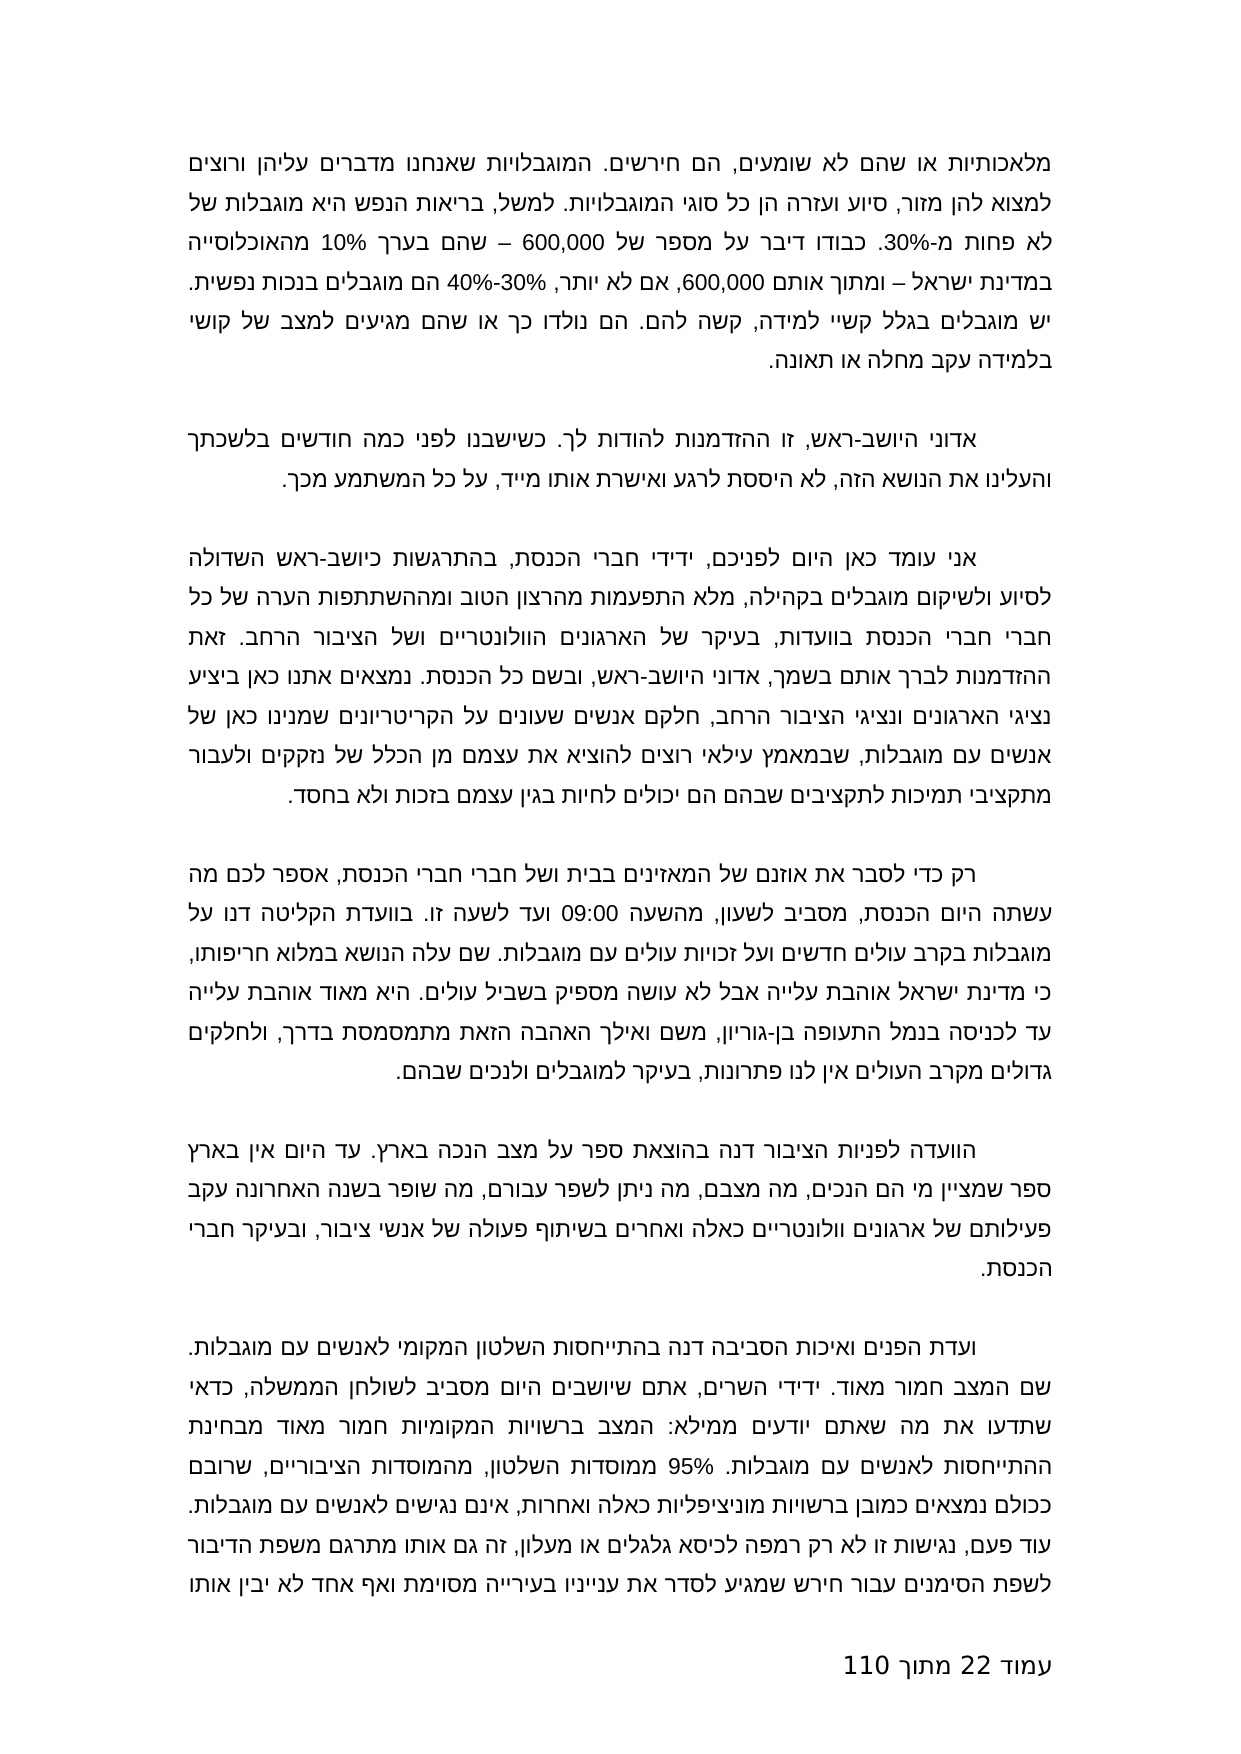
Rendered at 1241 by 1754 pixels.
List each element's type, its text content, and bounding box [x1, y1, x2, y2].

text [187, 1334, 1053, 1598]
text אדוני היושב-ראש, זו ההזדמנות להודות לך. כשישבנו לפני כמה חודשים בלשכתך והעלינו את הנושא הזה, לא היססת לרגע ואישרת אותו מייד, על כל המשתמע מכך. [187, 426, 1053, 492]
text הוועדה לפניות הציבור דנה בהוצאת ספר על מצב הנכה בארץ. עד היום אין בארץ ספר שמציין מי הם הנכים, מה מצבם, מה ניתן לשפר עבורם, מה שופר בשנה האחרונה עקב פעילותם של ארגונים וולונטריים כאלה ואחרים בשיתוף פעולה של אנשי ציבור, ובעיקר חברי הכנסת. [187, 1137, 1053, 1282]
text רק כדי לסבר את אוזנם של המאזינים בבית ושל חברי חברי הכנסת, אספר לכם מה עשתה היום הכנסת, מסביב לשעון, מהשעה 09:00 ועד לשעה זו. בוועדת הקליטה דנו על מוגבלות בקרב עולים חדשים ועל זכויות עולים עם מוגבלות. שם עלה הנושא במלוא חריפותו, כי מדינת ישראל אוהבת עלייה אבל לא עושה מספיק בשביל עולים. היא מאוד אוהבת עלייה עד לכניסה בנמל התעופה בן-גוריון, משם ואילך האהבה הזאת מתמסמסת בדרך, ולחלקים גדולים מקרב העולים אין לנו פתרונות, בעיקר למוגבלים ולנכים שבהם. [187, 861, 1053, 1084]
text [187, 150, 1053, 374]
text אני עומד כאן היום לפניכם, ידידי חברי הכנסת, בהתרגשות כיושב-ראש השדולה לסיוע ולשיקום מוגבלים בקהילה, מלא התפעמות מהרצון הטוב ומההשתתפות הערה של כל חברי חברי הכנסת בוועדות, בעיקר של הארגונים הוולונטריים ושל הציבור הרחב. זאת ההזדמנות לברך אותם בשמך, אדוני היושב-ראש, ובשם כל הכנסת. נמצאים אתנו כאן ביציע נציגי הארגונים ונציגי הציבור הרחב, חלקם אנשים שעונים על הקריטריונים שמנינו כאן של אנשים עם מוגבלות, שבמאמץ עילאי רוצים להוציא את עצמם מן הכלל של נזקקים ולעבור מתקציבי תמיכות לתקציבים שבהם הם יכולים לחיות בגין עצמם בזכות ולא בחסד. [187, 545, 1053, 808]
